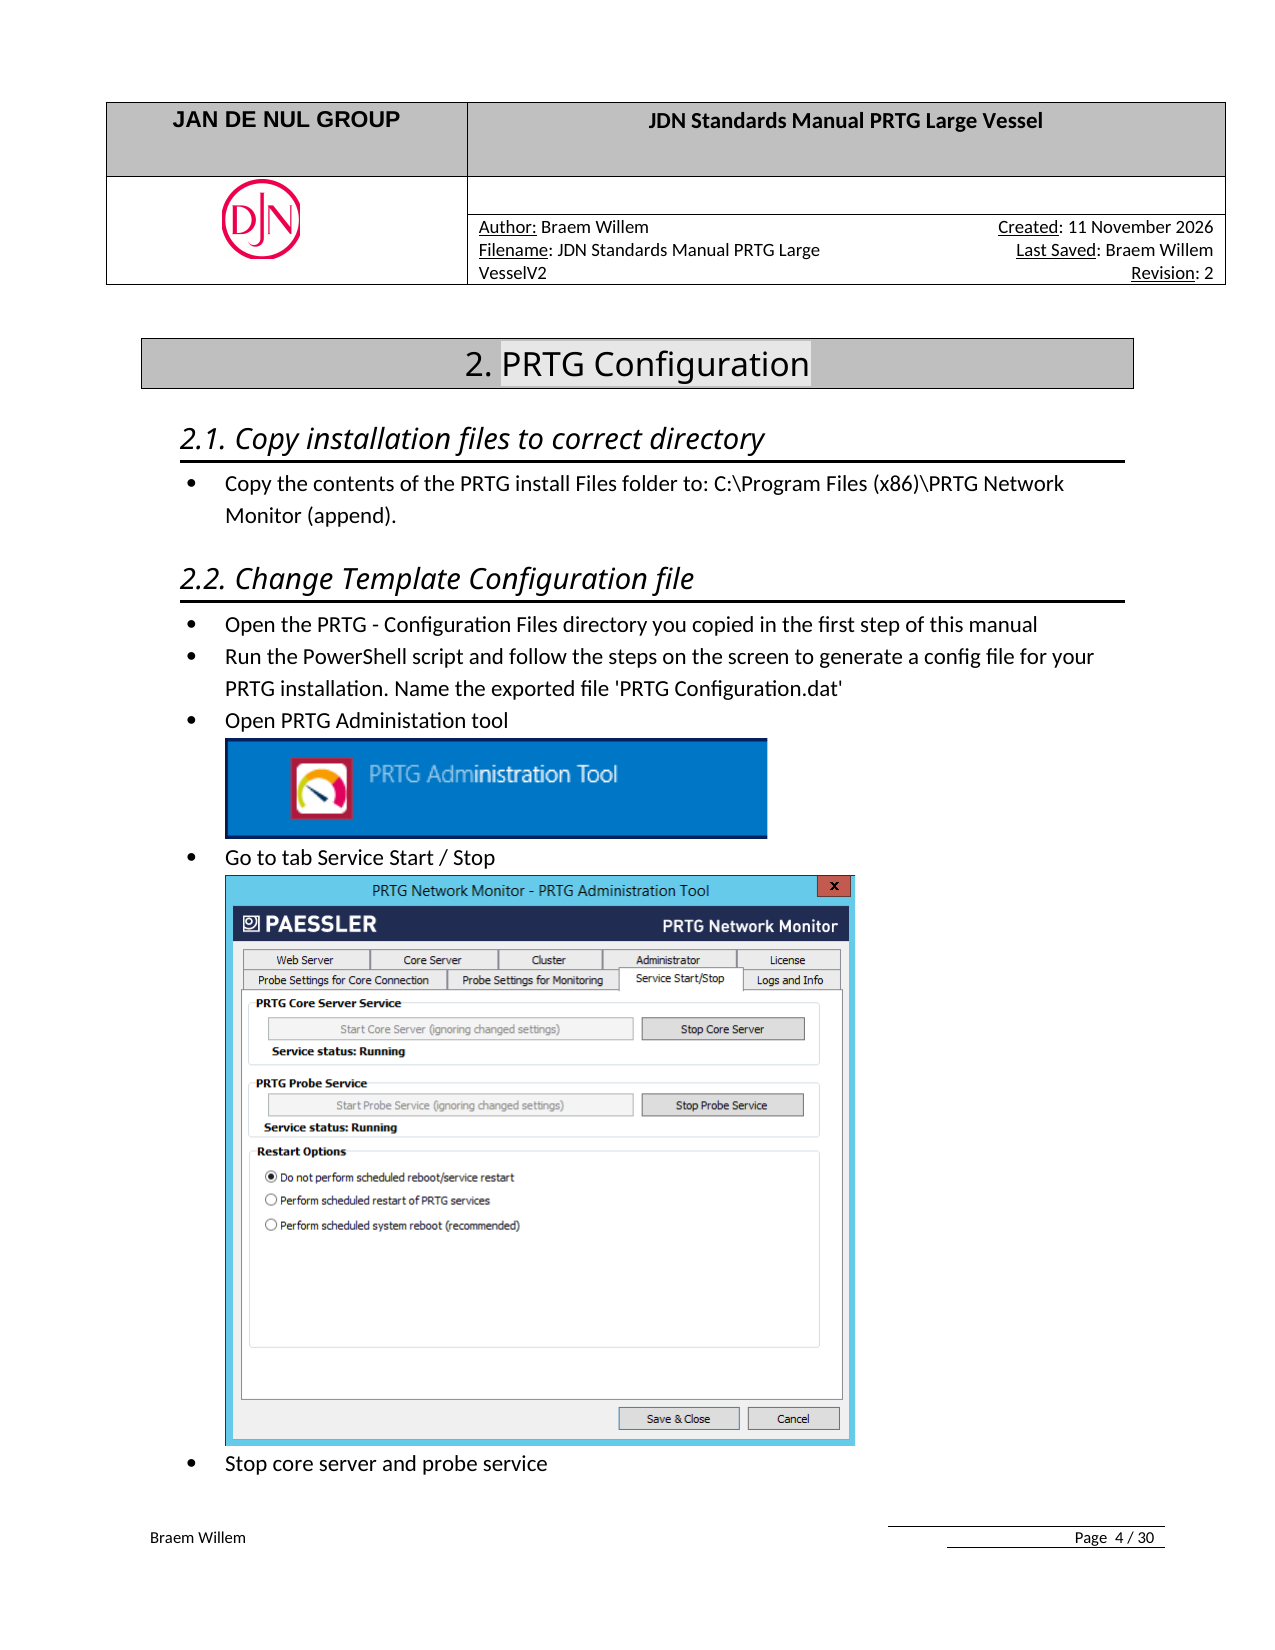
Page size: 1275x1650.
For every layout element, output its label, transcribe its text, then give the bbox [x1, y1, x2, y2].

list Open the PRTG - Configuration Files directory you copied in the first step of this manual [187, 610, 1125, 638]
picture [221, 179, 300, 258]
subtitle Change Template Configuration file [179, 558, 1125, 603]
picture [225, 738, 768, 839]
list Copy the contents of the PRTG install Files folder to: C:\Program Files (x86)\PRTG Network Monitor (append). [187, 469, 1125, 529]
list Run the PowerShell script and follow the steps on the screen to generate a config file for your PRTG installation. Name the exported file 'PRTG Configuration.dat' [187, 642, 1125, 702]
list Go to tab Service Start / Stop [187, 843, 1125, 871]
list Open PRTG Administation tool [187, 706, 1125, 734]
subtitle Copy installation files to correct directory [179, 418, 1125, 463]
list Stop core server and probe service [187, 1449, 1125, 1477]
subtitle PRTG Configuration [142, 339, 1133, 388]
picture [225, 875, 855, 1446]
